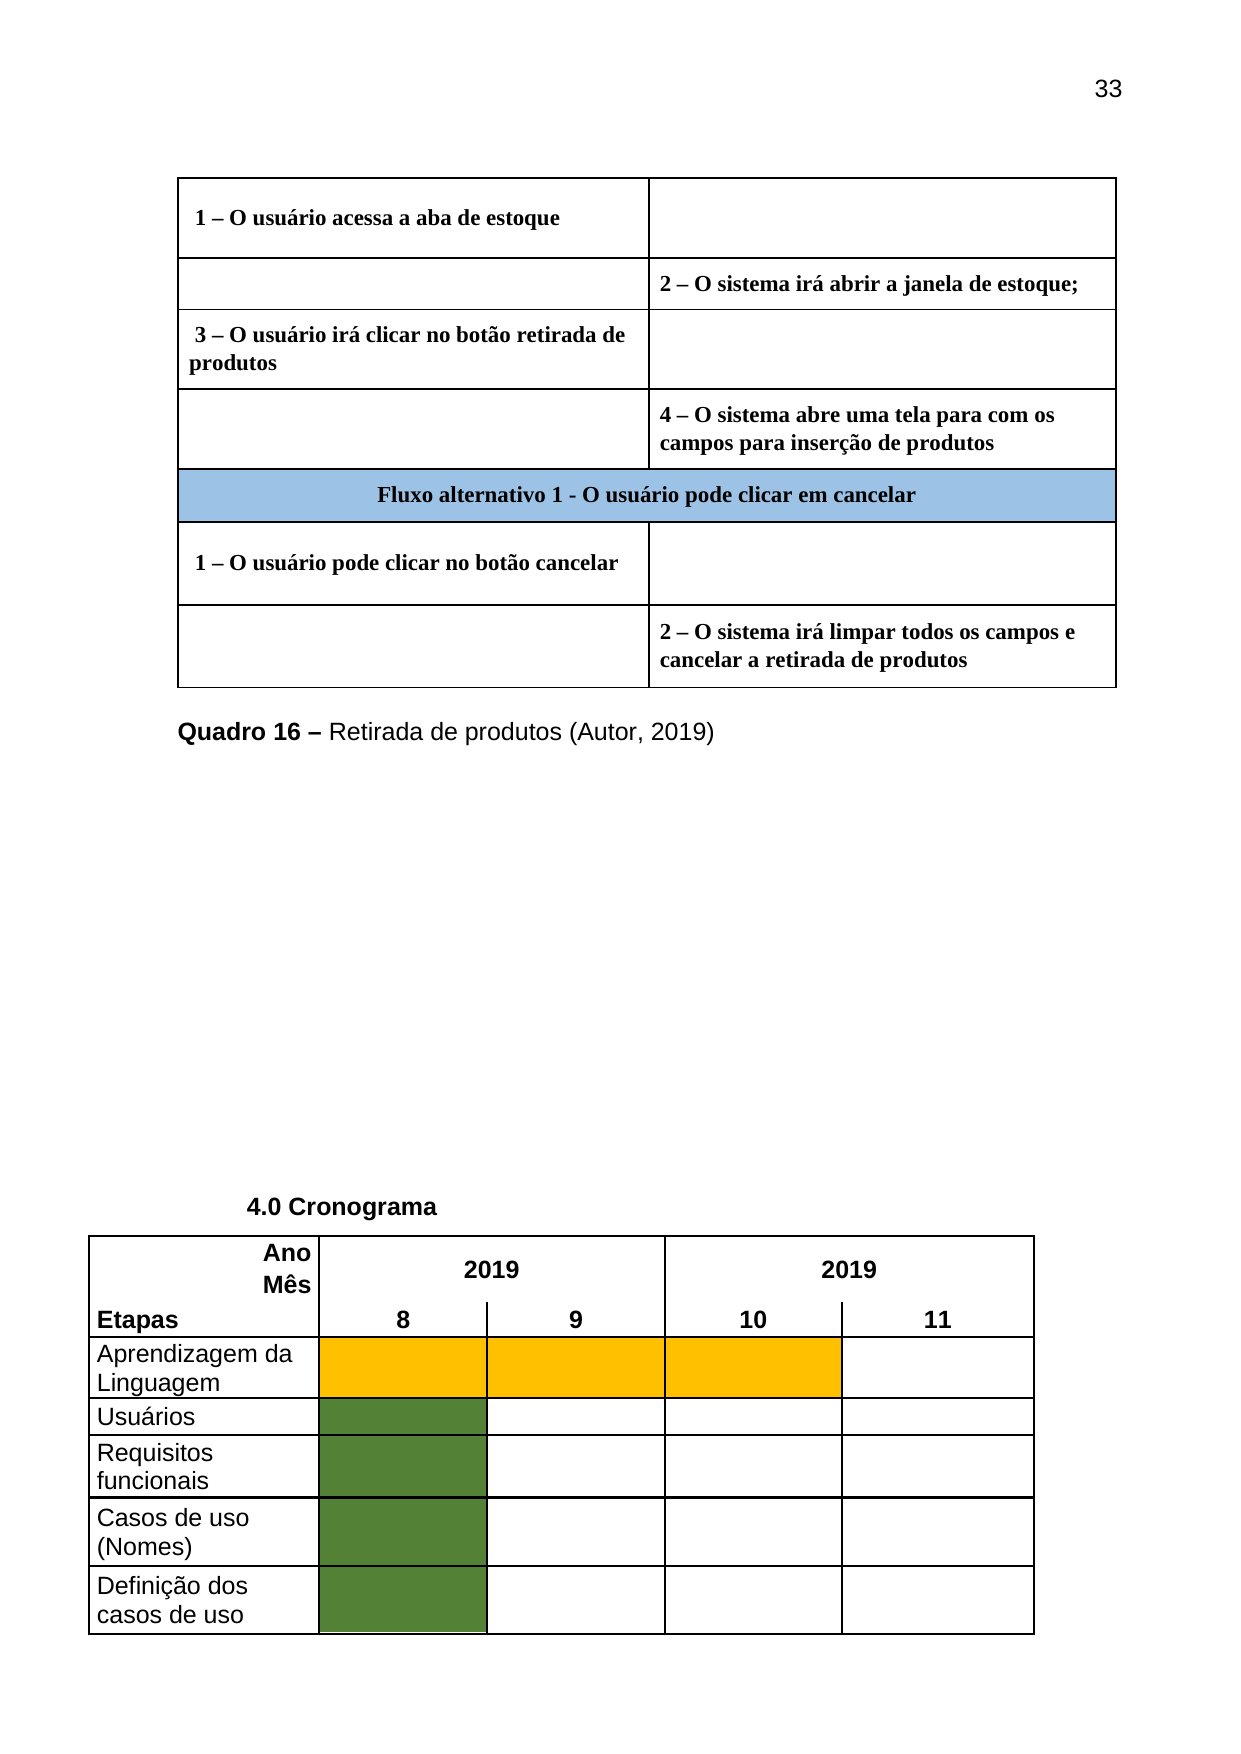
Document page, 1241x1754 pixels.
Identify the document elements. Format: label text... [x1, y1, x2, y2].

table_cell 3 – O usuário irá clicar no botão retirada de produtos [179, 310, 648, 388]
table_header Ano [90, 1237, 318, 1267]
table_cell [488, 1499, 664, 1565]
table_cell 10 [666, 1302, 841, 1336]
table_cell [488, 1338, 664, 1397]
table_cell Usuários [90, 1399, 318, 1434]
table_cell [320, 1499, 486, 1565]
table_cell 8 [320, 1302, 486, 1336]
table_cell [666, 1499, 841, 1565]
table_cell 4 – O sistema abre uma tela para com os campos para inserção de produtos [650, 390, 1115, 468]
table_cell [650, 523, 1115, 604]
table_cell [843, 1399, 1033, 1434]
table_cell Mês [90, 1268, 318, 1302]
table_cell [843, 1499, 1033, 1565]
table_cell [179, 259, 648, 309]
table_cell [320, 1567, 486, 1632]
table_cell [179, 390, 648, 468]
table_cell [650, 179, 1115, 257]
table_cell [488, 1567, 664, 1632]
table_cell 11 [843, 1302, 1033, 1336]
table_cell [843, 1436, 1033, 1496]
text Quadro 16 – Retirada de produtos (Autor, 2019) [177, 717, 1122, 746]
table_cell [666, 1338, 841, 1397]
table_header 2019 [666, 1237, 1033, 1302]
table_cell [666, 1567, 841, 1632]
table_cell Requisitos funcionais [90, 1436, 318, 1496]
table_cell 2 – O sistema irá abrir a janela de estoque; [650, 259, 1115, 309]
table_cell [666, 1436, 841, 1496]
table_cell [179, 606, 648, 687]
table_cell 9 [488, 1302, 664, 1336]
table_cell [843, 1338, 1033, 1397]
table_cell 1 – O usuário acessa a aba de estoque [179, 179, 648, 257]
text 4.0 Cronograma [177, 1192, 1122, 1220]
table_header 2019 [320, 1237, 664, 1302]
table_cell [843, 1567, 1033, 1632]
table_cell Casos de uso (Nomes) [90, 1499, 318, 1565]
table_cell Fluxo alternativo 1 - O usuário pode clicar em cancelar [179, 470, 1115, 521]
table_cell [320, 1338, 486, 1397]
table_cell [666, 1399, 841, 1434]
table_cell [488, 1399, 664, 1434]
table_cell [650, 310, 1115, 388]
table_cell 2 – O sistema irá limpar todos os campos e cancelar a retirada de produtos [650, 606, 1115, 687]
table_cell [488, 1436, 664, 1496]
table_cell Etapas [90, 1302, 318, 1336]
table_cell 1 – O usuário pode clicar no botão cancelar [179, 523, 648, 604]
table_cell Aprendizagem da Linguagem [90, 1338, 318, 1397]
table_cell [320, 1399, 486, 1434]
table_cell [320, 1436, 486, 1496]
table_cell Definição dos casos de uso [90, 1567, 318, 1632]
